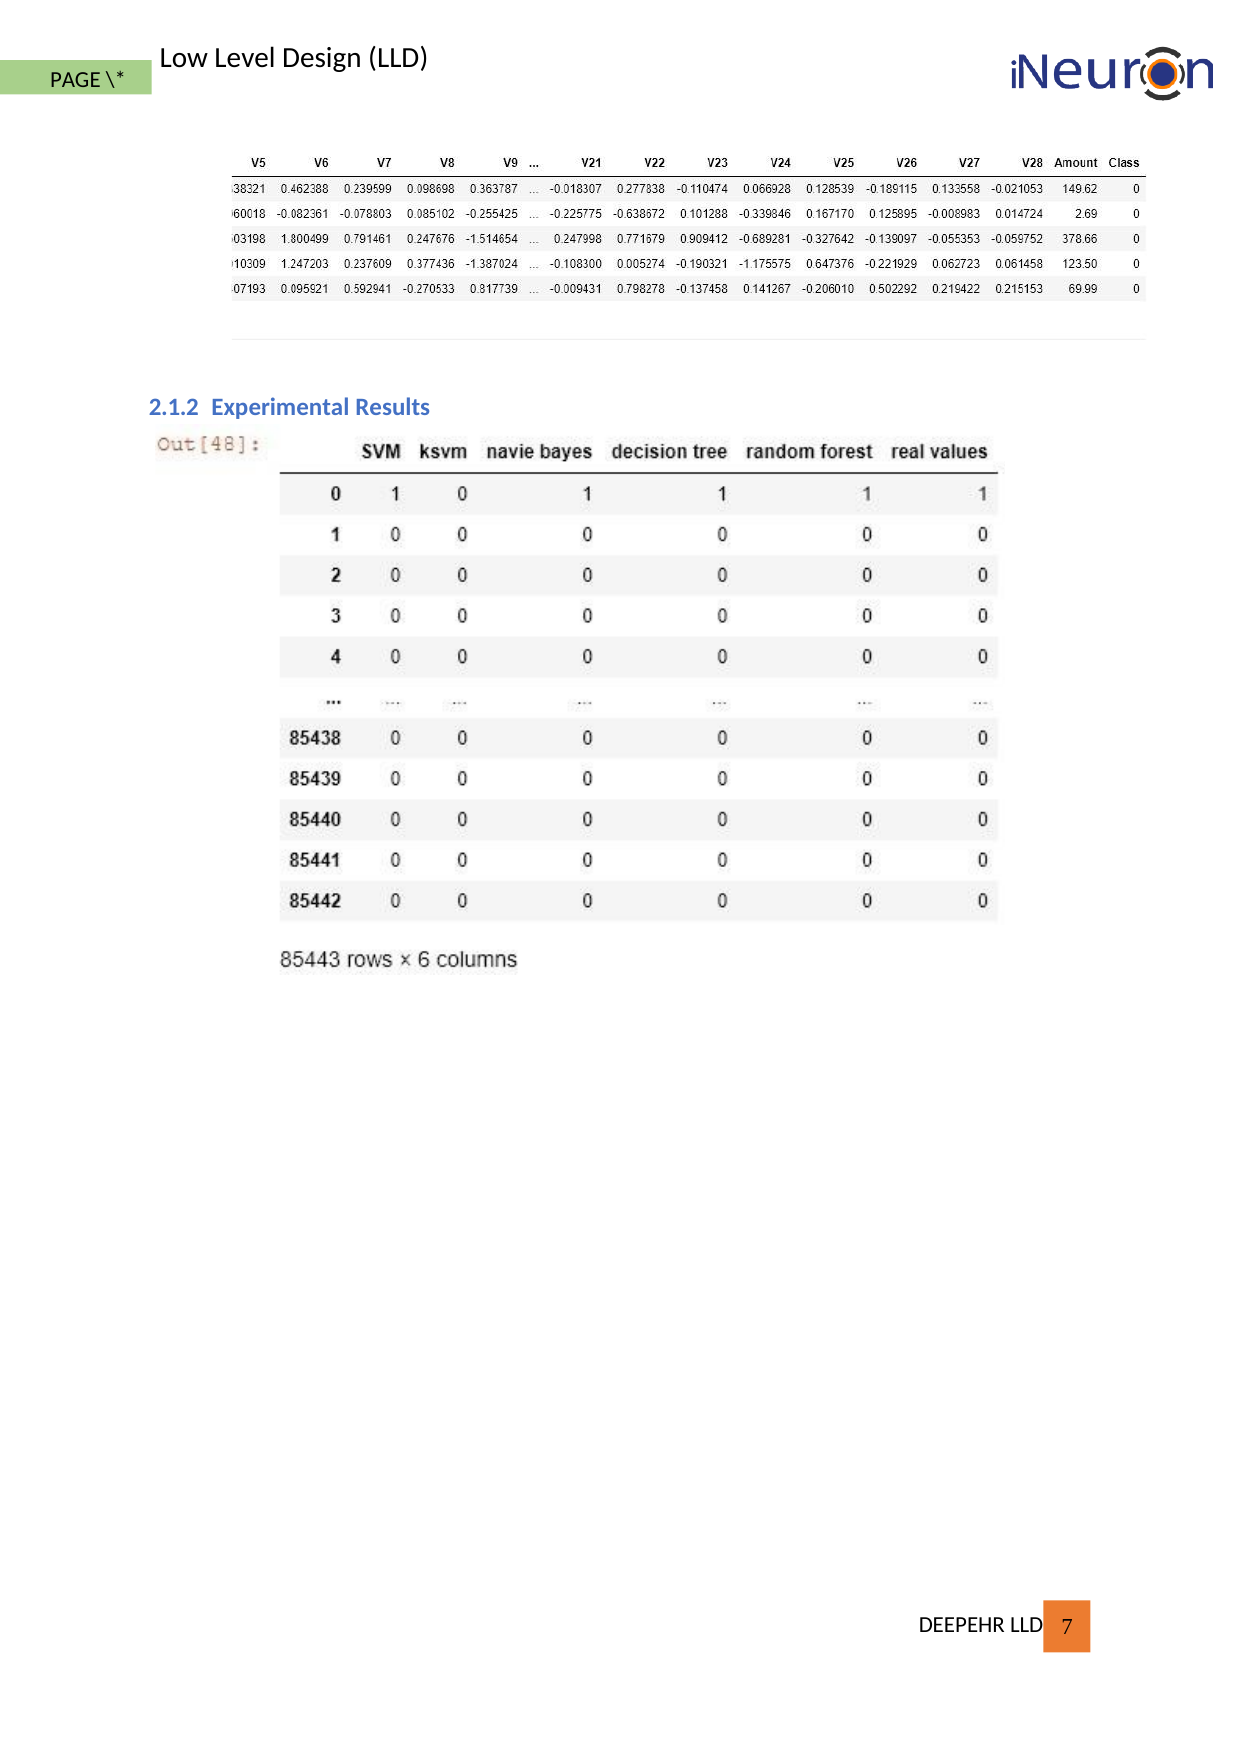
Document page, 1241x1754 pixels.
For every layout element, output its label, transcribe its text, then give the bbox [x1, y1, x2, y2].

picture [231, 156, 1147, 340]
picture [155, 424, 1005, 975]
list Experimental Results [148, 391, 1211, 422]
picture [1011, 46, 1213, 101]
